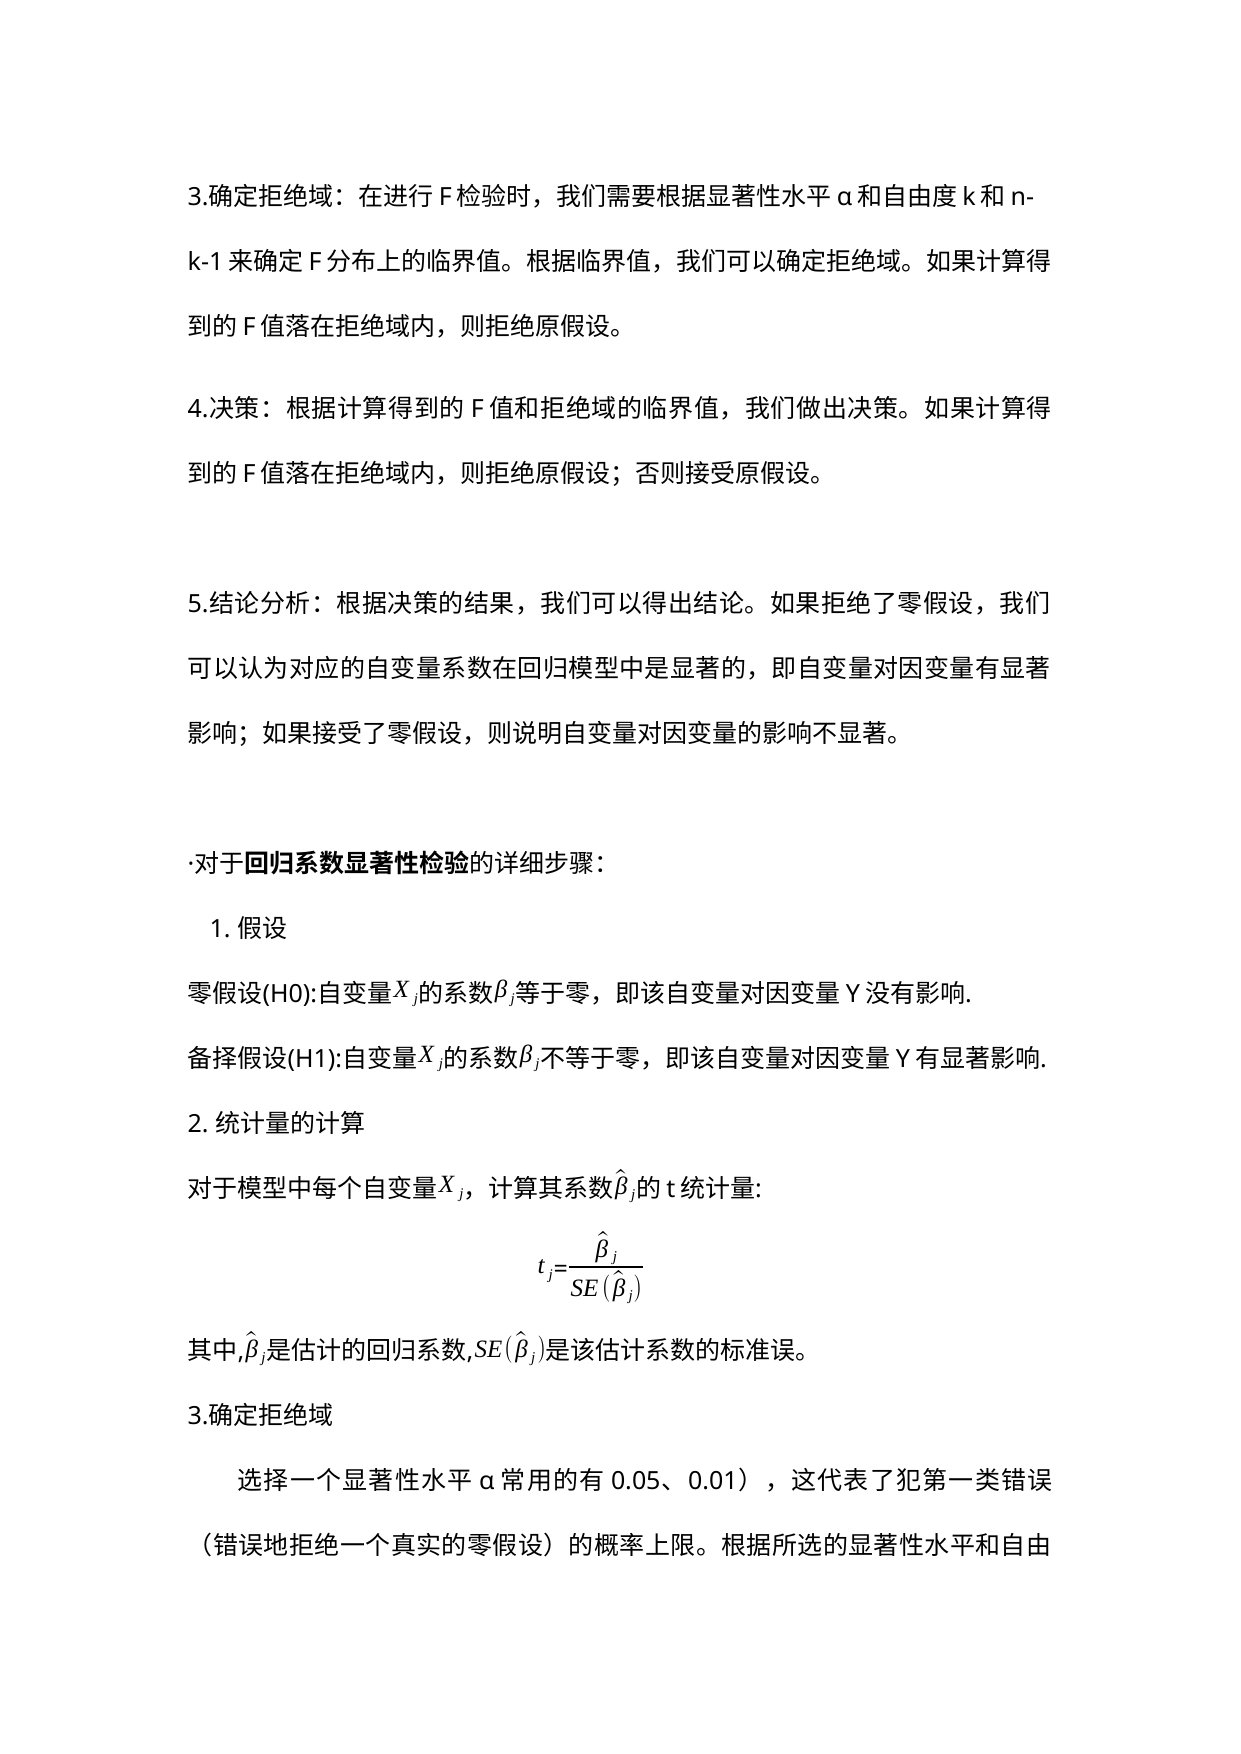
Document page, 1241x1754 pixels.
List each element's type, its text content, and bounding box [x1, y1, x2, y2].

list 3.确定拒绝域 [187, 1381, 1053, 1446]
list 统计量的计算 [187, 1089, 1053, 1154]
text 零假设(H0):自变量的系数等于零，即该自变量对因变量Y没有影响. [187, 959, 1053, 1024]
list 其中,是估计的回归系数,是该估计系数的标准误。 [187, 1316, 1053, 1381]
text 3.确定拒绝域：在进行F检验时，我们需要根据显著性水平α和自由度k和n-k-1来确定F分布上的临界值。根据临界值，我们可以确定拒绝域。如果计算得到的F值落在拒绝域内，则拒绝原假设。 [187, 162, 1053, 357]
list 对于模型中每个自变量，计算其系数的t统计量: [187, 1154, 1053, 1219]
text 备择假设(H1):自变量的系数不等于零，即该自变量对因变量Y有显著影响. [187, 1024, 1053, 1089]
list ·对于回归系数显著性检验的详细步骤： [187, 829, 1053, 894]
list 假设 [209, 894, 1053, 959]
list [187, 1446, 1053, 1576]
list 5.结论分析：根据决策的结果，我们可以得出结论。如果拒绝了零假设，我们可以认为对应的自变量系数在回归模型中是显著的，即自变量对因变量有显著影响；如果接受了零假设，则说明自变量对因变量的影响不显著。 [187, 569, 1053, 764]
list = [187, 1219, 1053, 1316]
list 4.决策：根据计算得到的F值和拒绝域的临界值，我们做出决策。如果计算得到的F值落在拒绝域内，则拒绝原假设；否则接受原假设。 [187, 374, 1053, 504]
